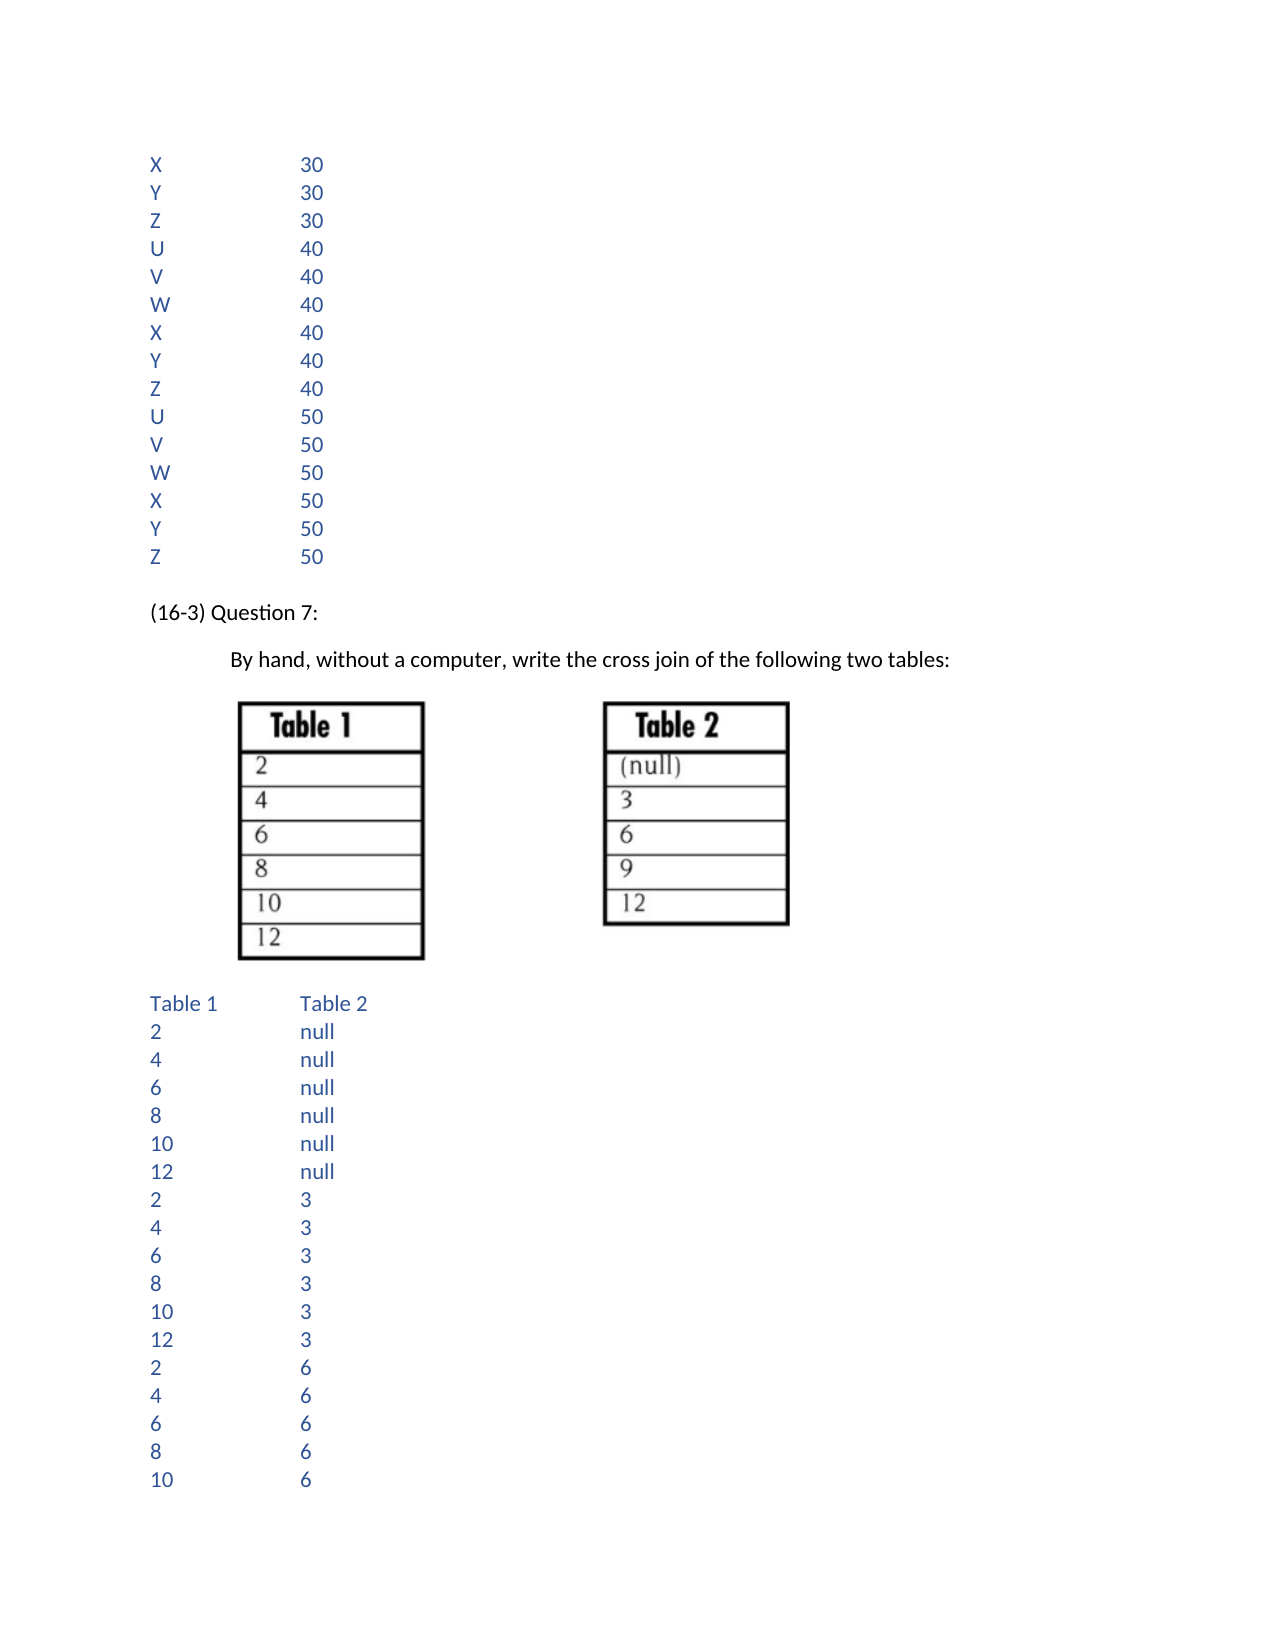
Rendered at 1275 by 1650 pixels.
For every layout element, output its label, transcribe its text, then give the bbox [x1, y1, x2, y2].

text X 40 [150, 318, 1125, 346]
text 10 6 [150, 1466, 1125, 1493]
text 4 null [150, 1045, 1125, 1073]
text 8 3 [150, 1269, 1125, 1297]
picture [225, 692, 821, 971]
text 12 3 [150, 1325, 1125, 1353]
text 12 null [150, 1157, 1125, 1185]
text Z 50 [150, 542, 1125, 570]
text W 40 [150, 290, 1125, 318]
text 2 null [150, 1017, 1125, 1045]
text W 50 [150, 458, 1125, 486]
text 4 3 [150, 1213, 1125, 1241]
text 2 3 [150, 1185, 1125, 1213]
text (16-3) Question 7: [150, 598, 1125, 626]
text By hand, without a computer, write the cross join of the following two tables: [150, 645, 1125, 673]
text Table 1 Table 2 [150, 989, 1125, 1017]
text Z 40 [150, 374, 1125, 402]
text 6 null [150, 1073, 1125, 1101]
text Z 30 [150, 206, 1125, 234]
text U 50 [150, 402, 1125, 430]
text U 40 [150, 234, 1125, 262]
text V 50 [150, 430, 1125, 458]
text 2 6 [150, 1353, 1125, 1381]
text Y 50 [150, 514, 1125, 542]
text 10 3 [150, 1297, 1125, 1325]
text V 40 [150, 262, 1125, 290]
text Y 30 [150, 178, 1125, 206]
text X 50 [150, 486, 1125, 514]
text 8 6 [150, 1437, 1125, 1466]
text 4 6 [150, 1381, 1125, 1409]
text Y 40 [150, 346, 1125, 374]
text 6 3 [150, 1241, 1125, 1269]
text X 30 [150, 150, 1125, 178]
text 10 null [150, 1129, 1125, 1157]
text 8 null [150, 1101, 1125, 1129]
text 6 6 [150, 1409, 1125, 1437]
